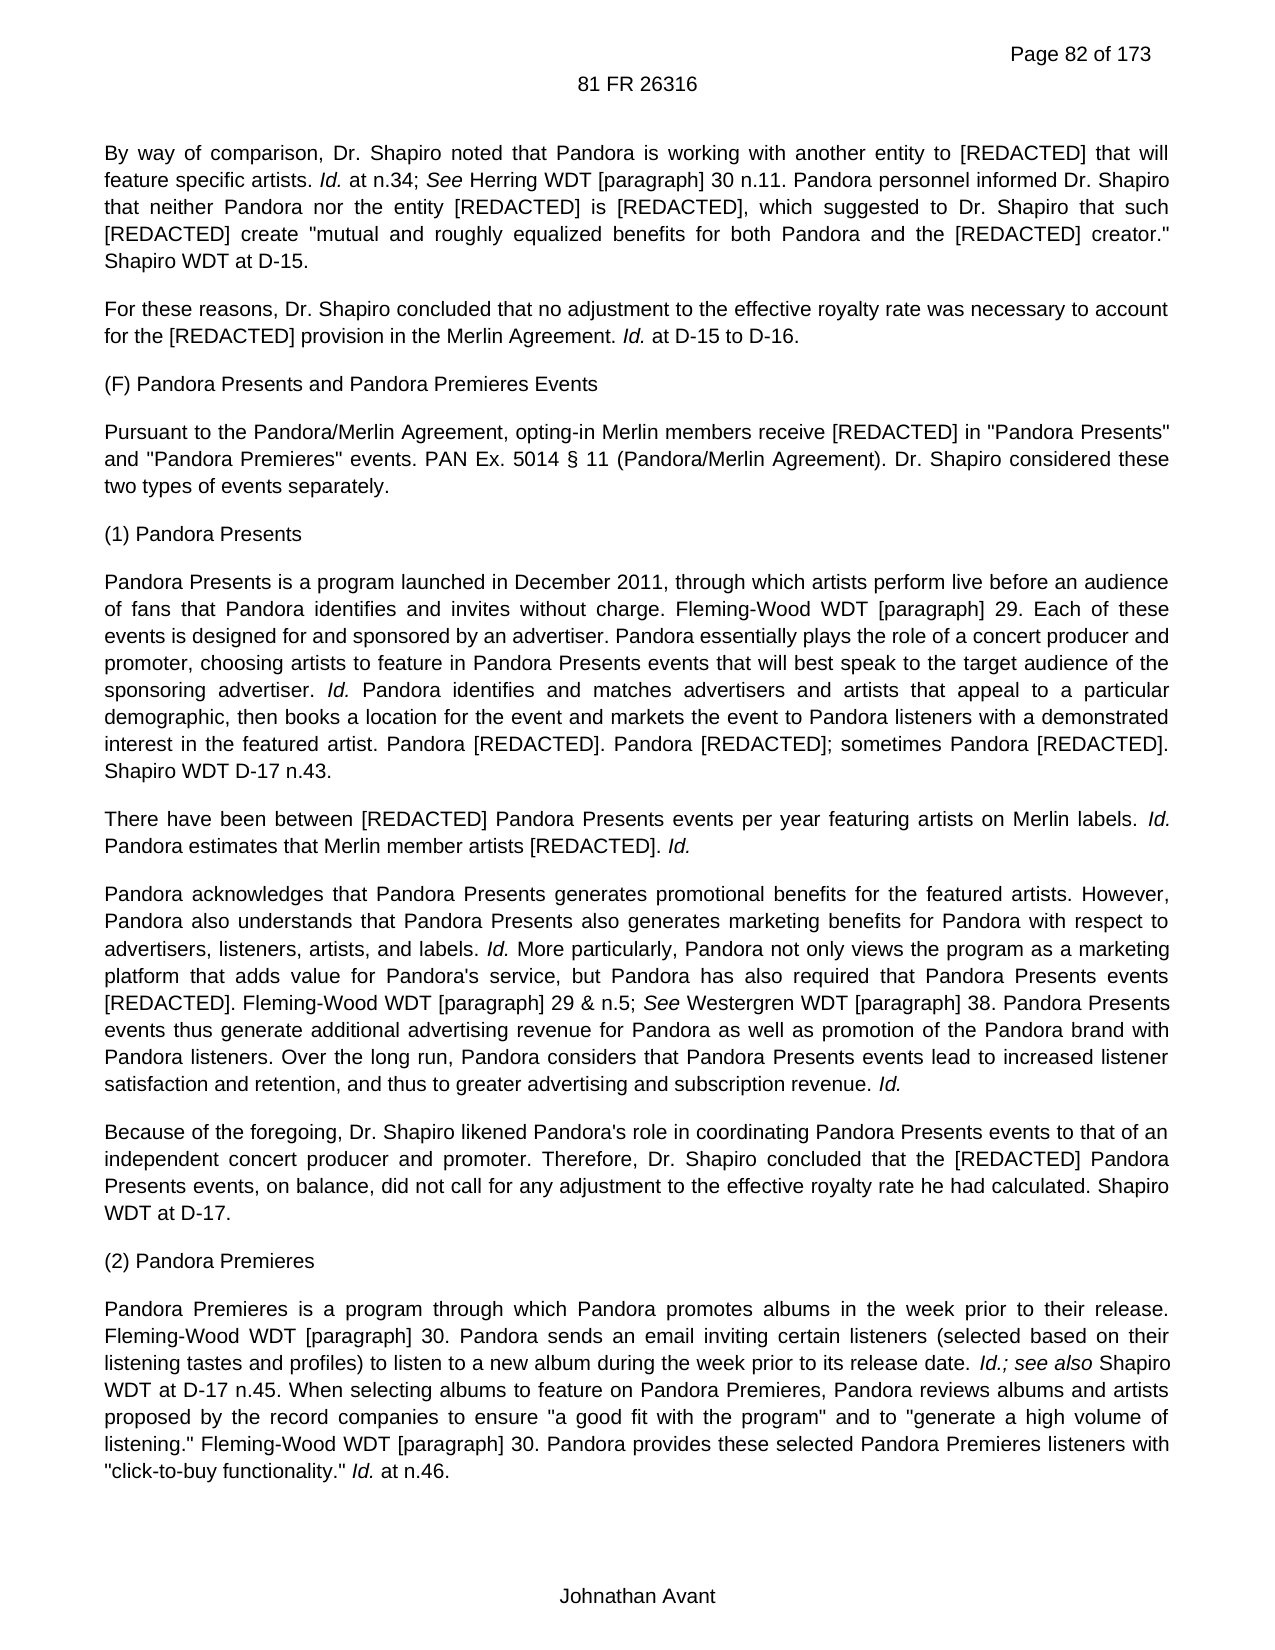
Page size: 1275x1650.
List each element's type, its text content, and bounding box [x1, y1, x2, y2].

text Pandora Premieres is a program through which Pandora promotes albums in the week prior to their release. Fleming-Wood WDT [paragraph] 30. Pandora sends an email inviting certain listeners (selected based on their listening tastes and profiles) to listen to a new album during the week prior to its release date. Id.; see also Shapiro WDT at D-17 n.45. When selecting albums to feature on Pandora Premieres, Pandora reviews albums and artists proposed by the record companies to ensure "a good fit with the program" and to "generate a high volume of listening." Fleming-Wood WDT [paragraph] 30. Pandora provides these selected Pandora Premieres listeners with "click-to-buy functionality." Id. at n.46. [104, 1294, 1171, 1483]
text (2) Pandora Premieres [104, 1246, 1171, 1273]
text Pursuant to the Pandora/Merlin Agreement, opting-in Merlin members receive [REDACTED] in "Pandora Presents" and "Pandora Premieres" events. PAN Ex. 5014 § 11 (Pandora/Merlin Agreement). Dr. Shapiro considered these two types of events separately. [104, 417, 1171, 498]
text Pandora acknowledges that Pandora Presents generates promotional benefits for the featured artists. However, Pandora also understands that Pandora Presents also generates marketing benefits for Pandora with respect to advertisers, listeners, artists, and labels. Id. More particularly, Pandora not only views the program as a marketing platform that adds value for Pandora's service, but Pandora has also required that Pandora Presents events [REDACTED]. Fleming-Wood WDT [paragraph] 29 & n.5; See Westergren WDT [paragraph] 38. Pandora Presents events thus generate additional advertising revenue for Pandora as well as promotion of the Pandora brand with Pandora listeners. Over the long run, Pandora considers that Pandora Presents events lead to increased listener satisfaction and retention, and thus to greater advertising and subscription revenue. Id. [104, 879, 1171, 1096]
text (1) Pandora Presents [104, 519, 1171, 546]
text For these reasons, Dr. Shapiro concluded that no adjustment to the effective royalty rate was necessary to account for the [REDACTED] provision in the Merlin Agreement. Id. at D-15 to D-16. [104, 294, 1171, 348]
text (F) Pandora Presents and Pandora Premieres Events [104, 369, 1171, 396]
text Pandora Presents is a program launched in December 2011, through which artists perform live before an audience of fans that Pandora identifies and invites without charge. Fleming-Wood WDT [paragraph] 29. Each of these events is designed for and sponsored by an advertiser. Pandora essentially plays the role of a concert producer and promoter, choosing artists to feature in Pandora Presents events that will best speak to the target audience of the sponsoring advertiser. Id. Pandora identifies and matches advertisers and artists that appeal to a particular demographic, then books a location for the event and markets the event to Pandora listeners with a demonstrated interest in the featured artist. Pandora [REDACTED]. Pandora [REDACTED]; sometimes Pandora [REDACTED]. Shapiro WDT D-17 n.43. [104, 567, 1171, 783]
text There have been between [REDACTED] Pandora Presents events per year featuring artists on Merlin labels. Id. Pandora estimates that Merlin member artists [REDACTED]. Id. [104, 804, 1171, 858]
text Because of the foregoing, Dr. Shapiro likened Pandora's role in coordinating Pandora Presents events to that of an independent concert producer and promoter. Therefore, Dr. Shapiro concluded that the [REDACTED] Pandora Presents events, on balance, did not call for any adjustment to the effective royalty rate he had calculated. Shapiro WDT at D-17. [104, 1117, 1171, 1225]
text By way of comparison, Dr. Shapiro noted that Pandora is working with another entity to [REDACTED] that will feature specific artists. Id. at n.34; See Herring WDT [paragraph] 30 n.11. Pandora personnel informed Dr. Shapiro that neither Pandora nor the entity [REDACTED] is [REDACTED], which suggested to Dr. Shapiro that such [REDACTED] create "mutual and roughly equalized benefits for both Pandora and the [REDACTED] creator." Shapiro WDT at D-15. [104, 137, 1171, 273]
